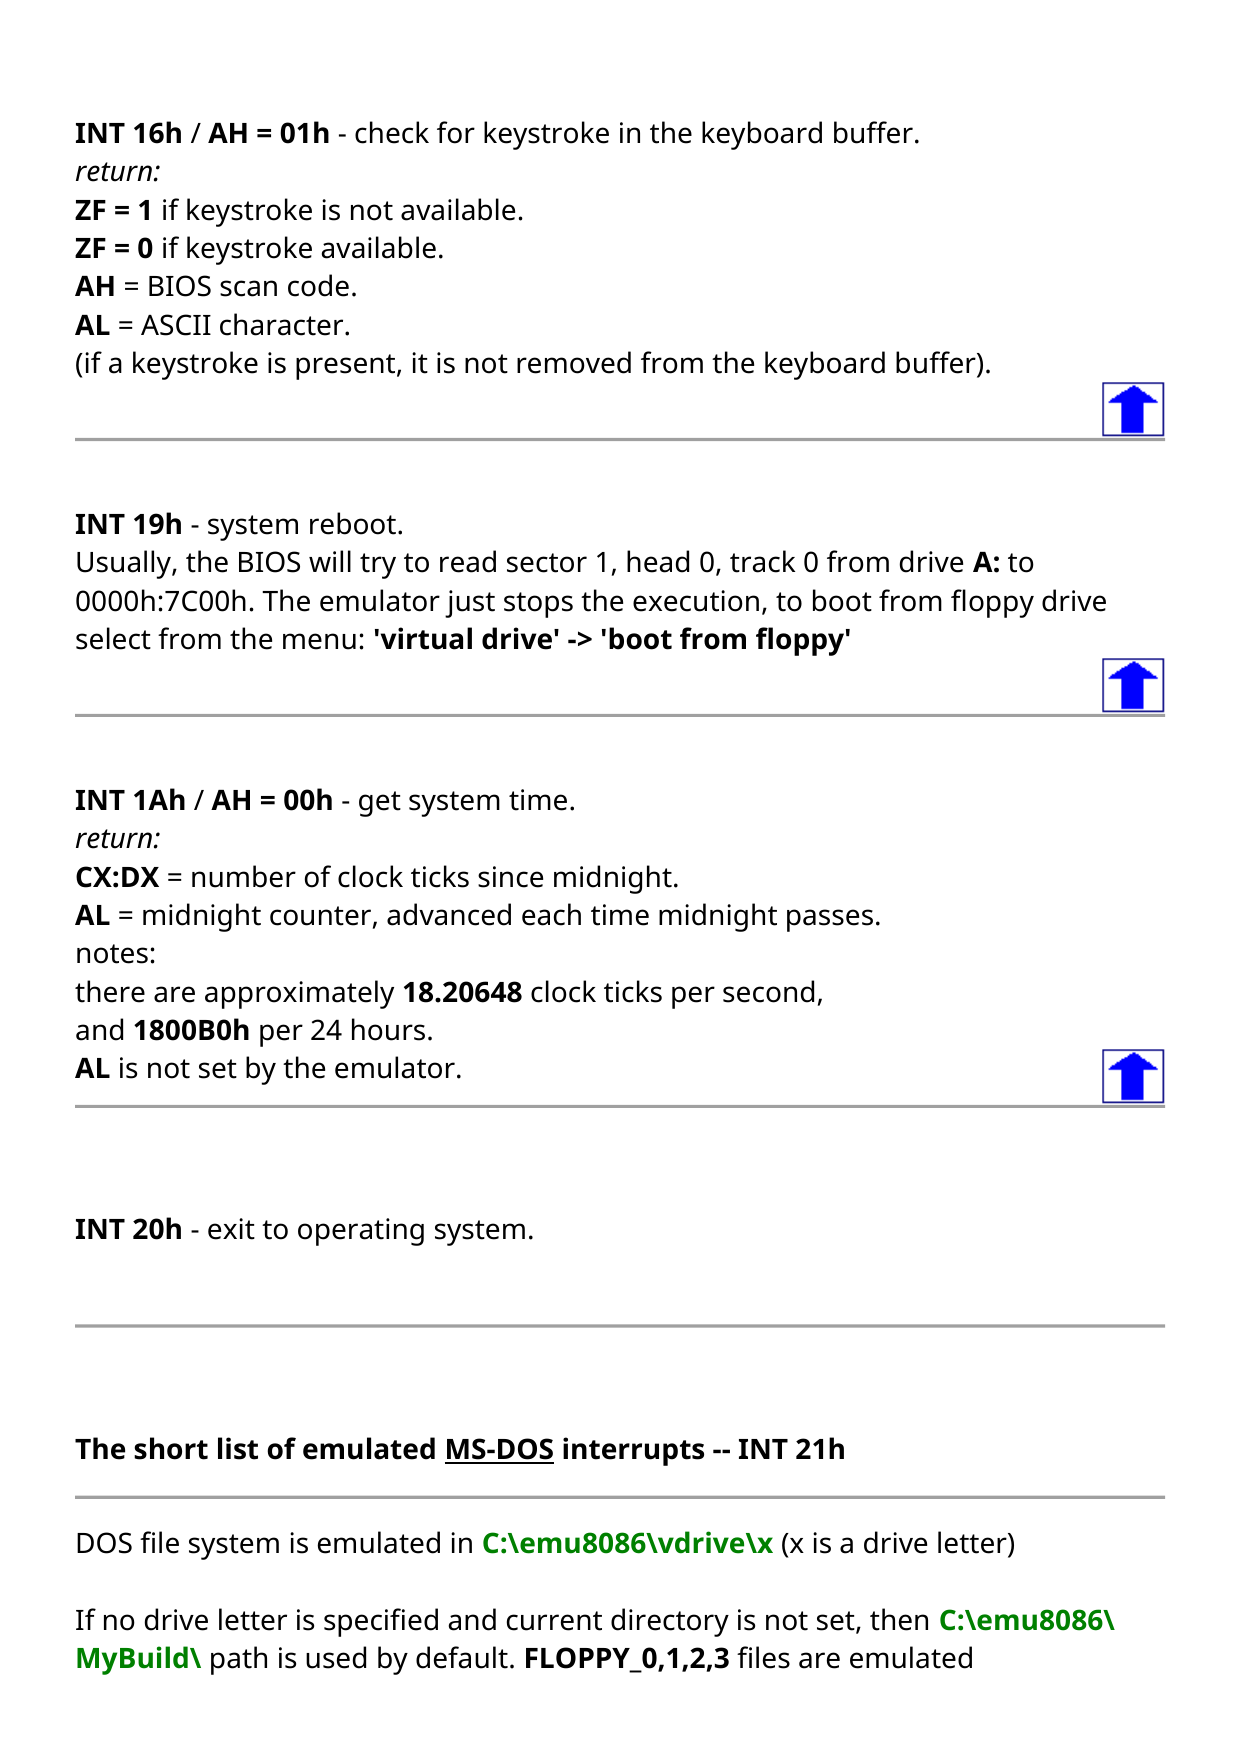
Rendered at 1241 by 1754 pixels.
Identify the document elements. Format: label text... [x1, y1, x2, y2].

text return: [75, 152, 1165, 190]
picture [1101, 381, 1166, 437]
text INT 19h - system reboot. [75, 466, 1165, 543]
text INT 20h - exit to operating system. [75, 1133, 1165, 1324]
text notes: there are approximately 18.20648 clock ticks per second, and 1800B0h per 24 hours. AL is not set by the emulator. [75, 933, 1165, 1087]
text INT 1Ah / AH = 00h - get system time. [75, 742, 1165, 818]
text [75, 1524, 1165, 1677]
picture [1101, 1048, 1166, 1104]
text ZF = 1 if keystroke is not available. ZF = 0 if keystroke available. AH = BIOS scan code. AL = ASCII character. (if a keystroke is present, it is not removed from the keyboard buffer). [75, 190, 1165, 382]
text The short list of emulated MS-DOS interrupts -- INT 21h [75, 1352, 1165, 1467]
text return: [75, 818, 1165, 857]
picture [1101, 657, 1166, 713]
text INT 16h / AH = 01h - check for keystroke in the keyboard buffer. [75, 75, 1165, 152]
text Usually, the BIOS will try to read sector 1, head 0, track 0 from drive A: to 0000h:7C00h. The emulator just stops the execution, to boot from floppy drive select from the menu: 'virtual drive' -> 'boot from floppy' [75, 543, 1165, 658]
text CX:DX = number of clock ticks since midnight. AL = midnight counter, advanced each time midnight passes. [75, 857, 1165, 933]
